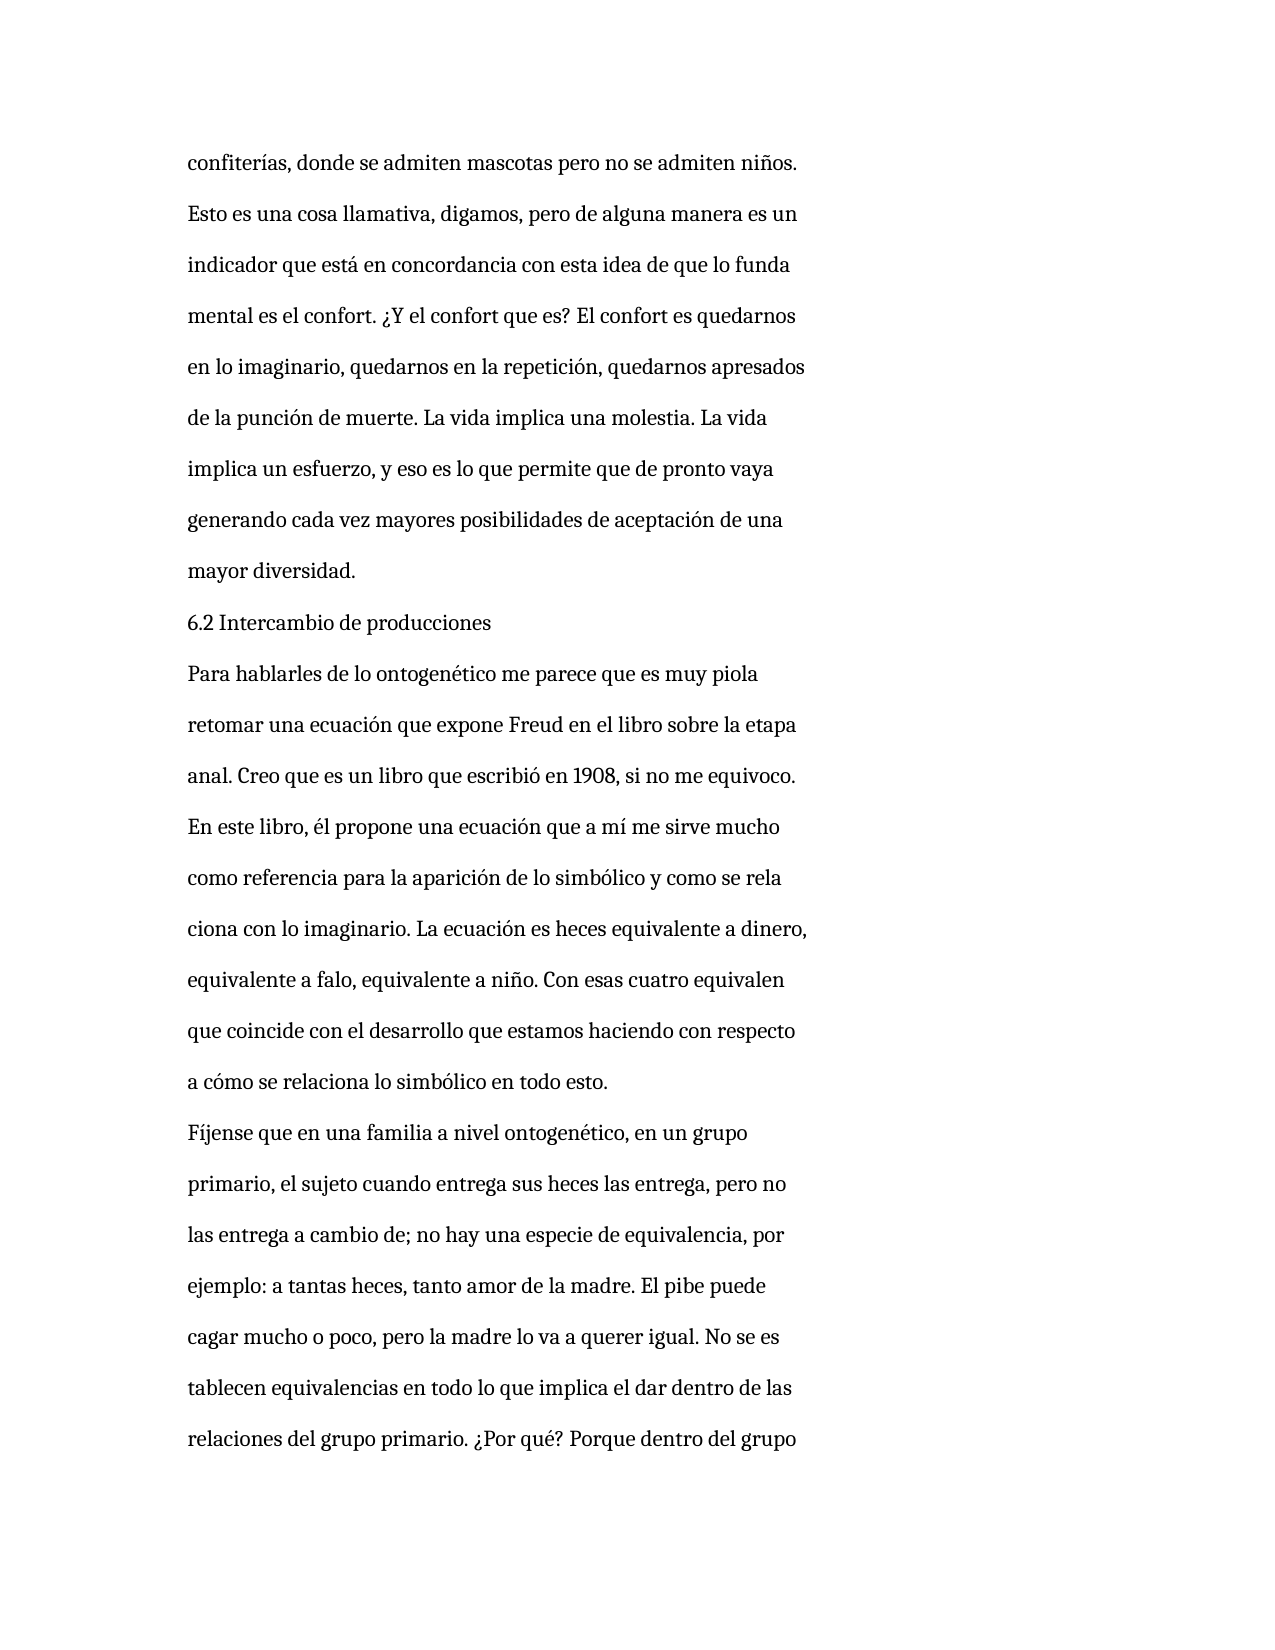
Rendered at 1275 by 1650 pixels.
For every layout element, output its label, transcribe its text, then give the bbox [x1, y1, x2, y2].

text que coincide con el desarrollo que estamos haciendo con respecto [187, 1018, 1087, 1044]
text mental es el confort. ¿Y el confort que es? El confort es quedarnos [187, 303, 1087, 329]
text generando cada vez mayores posibilidades de aceptación de una [187, 507, 1087, 534]
text indicador que está en concordancia con esta idea de que lo funda­ [187, 252, 1087, 278]
text ciona con lo imaginario. La ecuación es heces equivalente a dinero, [187, 916, 1087, 942]
text relaciones del grupo primario. ¿Por qué? Porque dentro del grupo [187, 1426, 1087, 1452]
text las entrega a cambio de; no hay una especie de equivalencia, por [187, 1222, 1087, 1248]
text confiterías, donde se admiten mascotas pero no se admiten niños. [187, 150, 1087, 176]
text a cómo se relaciona lo simbólico en todo esto. [187, 1069, 1087, 1095]
text en lo imaginario, quedarnos en la repetición, quedarnos apresados [187, 354, 1087, 381]
text Para hablarles de lo ontogenético me parece que es muy piola [187, 660, 1087, 687]
text cagar mucho o poco, pero la madre lo va a querer igual. No se es­ [187, 1324, 1087, 1350]
text En este libro, él propone una ecuación que a mí me sirve mucho [187, 813, 1087, 840]
text de la punción de muerte. La vida implica una molestia. La vida [187, 405, 1087, 432]
text retomar una ecuación que expone Freud en el libro sobre la etapa [187, 711, 1087, 738]
text como referencia para la aparición de lo simbólico y como se rela­ [187, 864, 1087, 891]
text anal. Creo que es un libro que escribió en 1908, si no me equivoco. [187, 762, 1087, 789]
text equivalente a falo, equivalente a niño. Con esas cuatro equivalen­ [187, 967, 1087, 993]
text ejemplo: a tantas heces, tanto amor de la madre. El pibe puede [187, 1273, 1087, 1299]
text 6.2 Intercambio de producciones [187, 609, 1087, 636]
text tablecen equivalencias en todo lo que implica el dar dentro de las [187, 1375, 1087, 1401]
text primario, el sujeto cuando entrega sus heces las entrega, pero no [187, 1171, 1087, 1197]
text implica un esfuerzo, y eso es lo que permite que de pronto vaya [187, 456, 1087, 483]
text Esto es una cosa llamativa, digamos, pero de alguna manera es un [187, 201, 1087, 227]
text mayor diversidad. [187, 558, 1087, 585]
text Fíjense que en una familia a nivel ontogenético, en un grupo [187, 1120, 1087, 1146]
